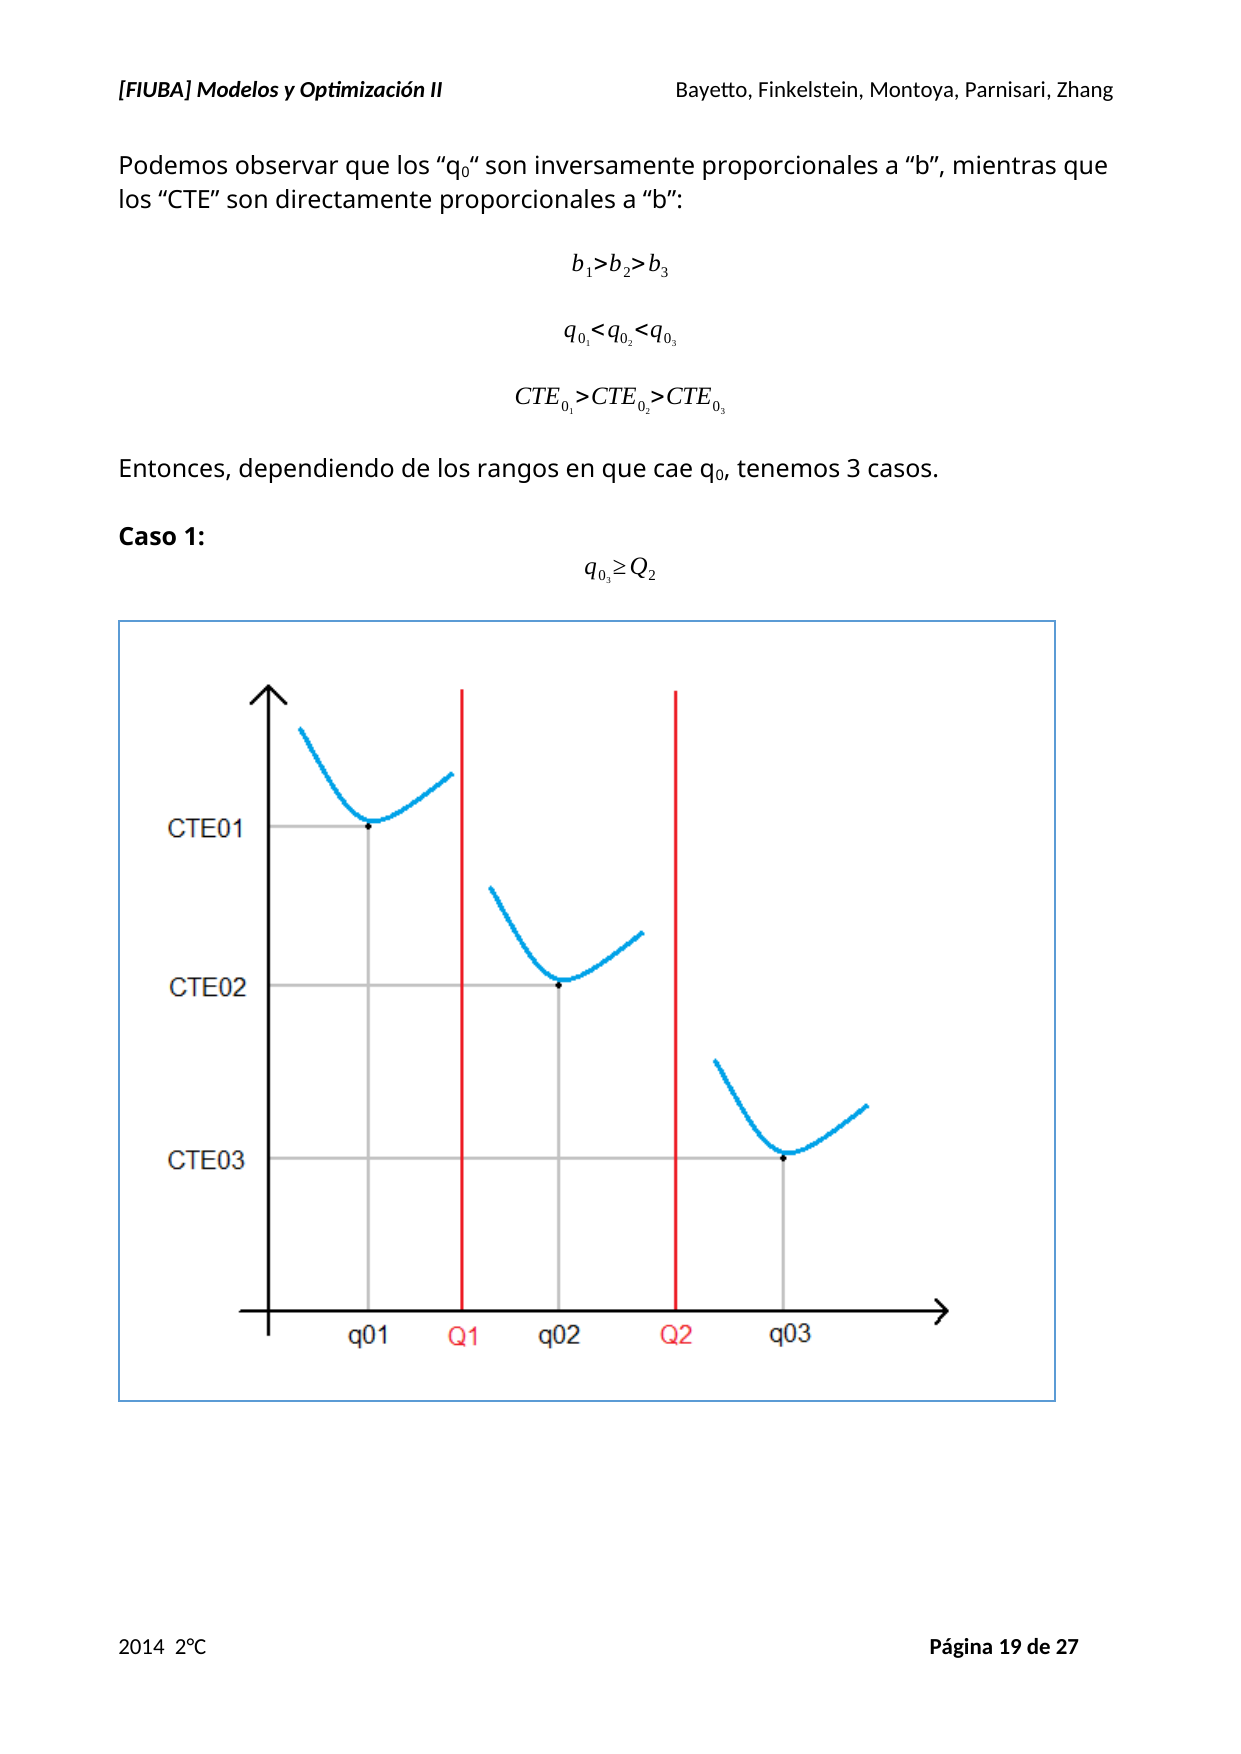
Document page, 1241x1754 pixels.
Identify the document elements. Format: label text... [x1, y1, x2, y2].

text Entonces, dependiendo de los rangos en que cae q0, tenemos 3 casos. [118, 451, 1122, 484]
text Podemos observar que los “q0“ son inversamente proporcionales a “b”, mientras que los “CTE” son directamente proporcionales a “b”: [118, 148, 1122, 216]
picture [120, 622, 1054, 1400]
text Caso 1: [118, 519, 1122, 553]
